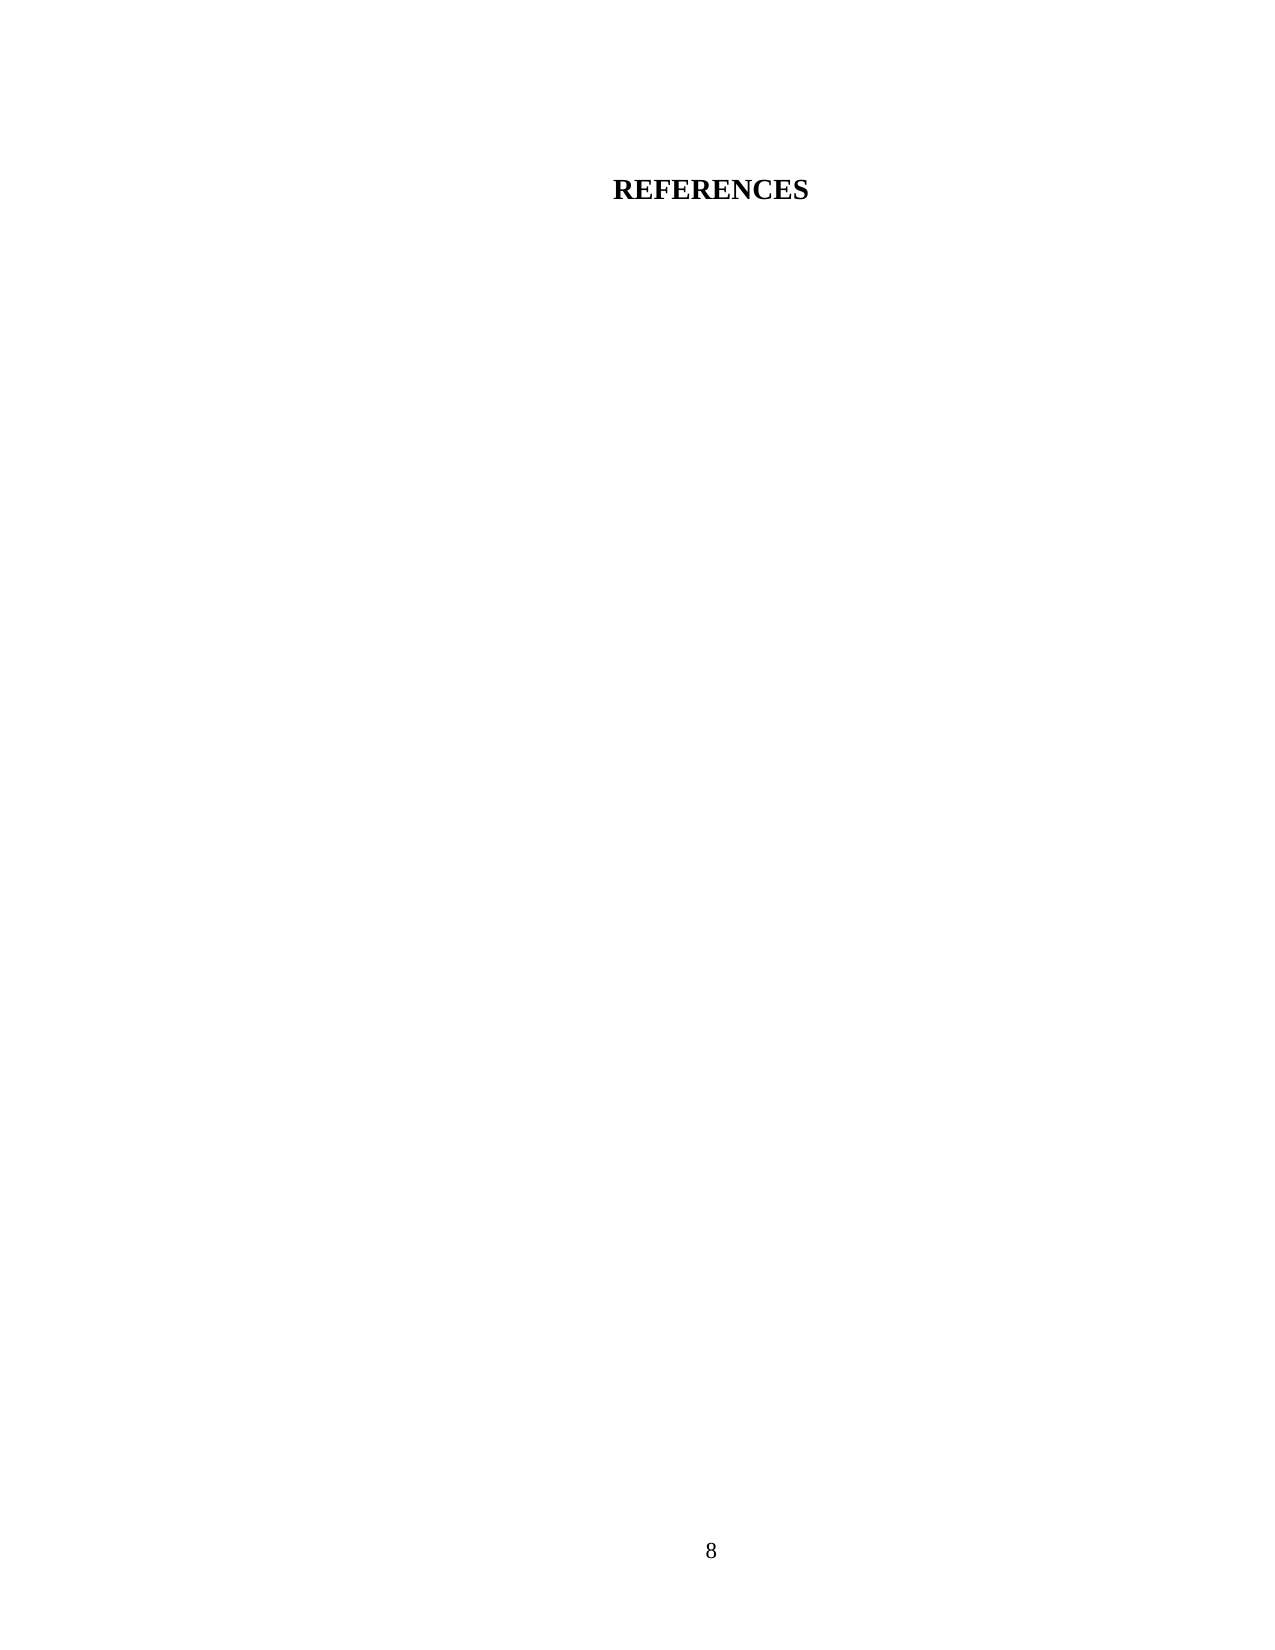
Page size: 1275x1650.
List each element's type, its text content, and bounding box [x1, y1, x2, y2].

subtitle REFERENCES [236, 172, 1186, 206]
